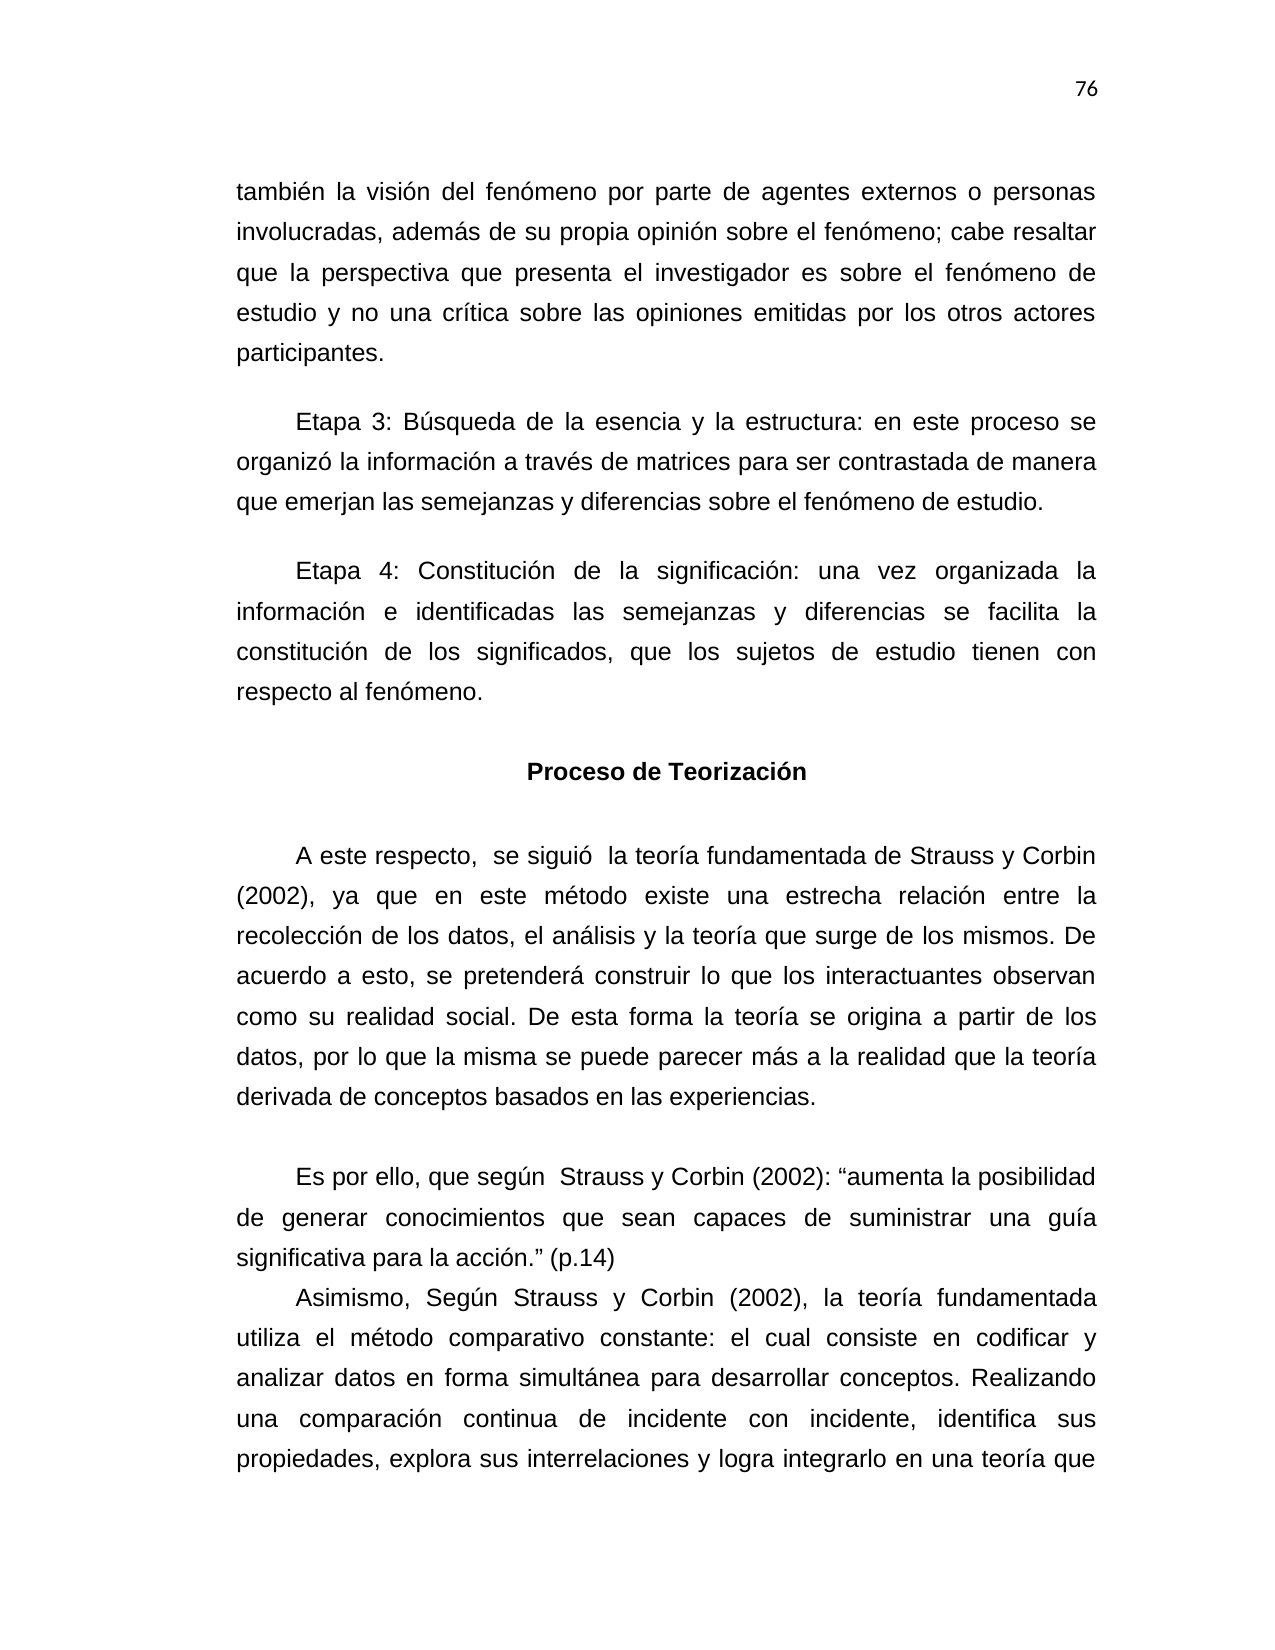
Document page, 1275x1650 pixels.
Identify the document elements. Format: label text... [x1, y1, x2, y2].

text Etapa 3: Búsqueda de la esencia y la estructura: en este proceso se organizó la información a través de matrices para ser contrastada de manera que emerjan las semejanzas y diferencias sobre el fenómeno de estudio. [236, 407, 1098, 516]
subtitle Proceso de Teorización [236, 757, 1098, 786]
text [236, 177, 1098, 367]
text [236, 1283, 1098, 1473]
text A este respecto, se siguió la teoría fundamentada de Strauss y Corbin (2002), ya que en este método existe una estrecha relación entre la recolección de los datos, el análisis y la teoría que surge de los mismos. De acuerdo a esto, se pretenderá construir lo que los interactuantes observan como su realidad social. De esta forma la teoría se origina a partir de los datos, por lo que la misma se puede parecer más a la realidad que la teoría derivada de conceptos basados en las experiencias. [236, 841, 1098, 1111]
text Etapa 4: Constitución de la significación: una vez organizada la información e identificadas las semejanzas y diferencias se facilita la constitución de los significados, que los sujetos de estudio tienen con respecto al fenómeno. [236, 556, 1098, 706]
text Es por ello, que según Strauss y Corbin (2002): “aumenta la posibilidad de generar conocimientos que sean capaces de suministrar una guía significativa para la acción.” (p.14) [236, 1162, 1098, 1272]
